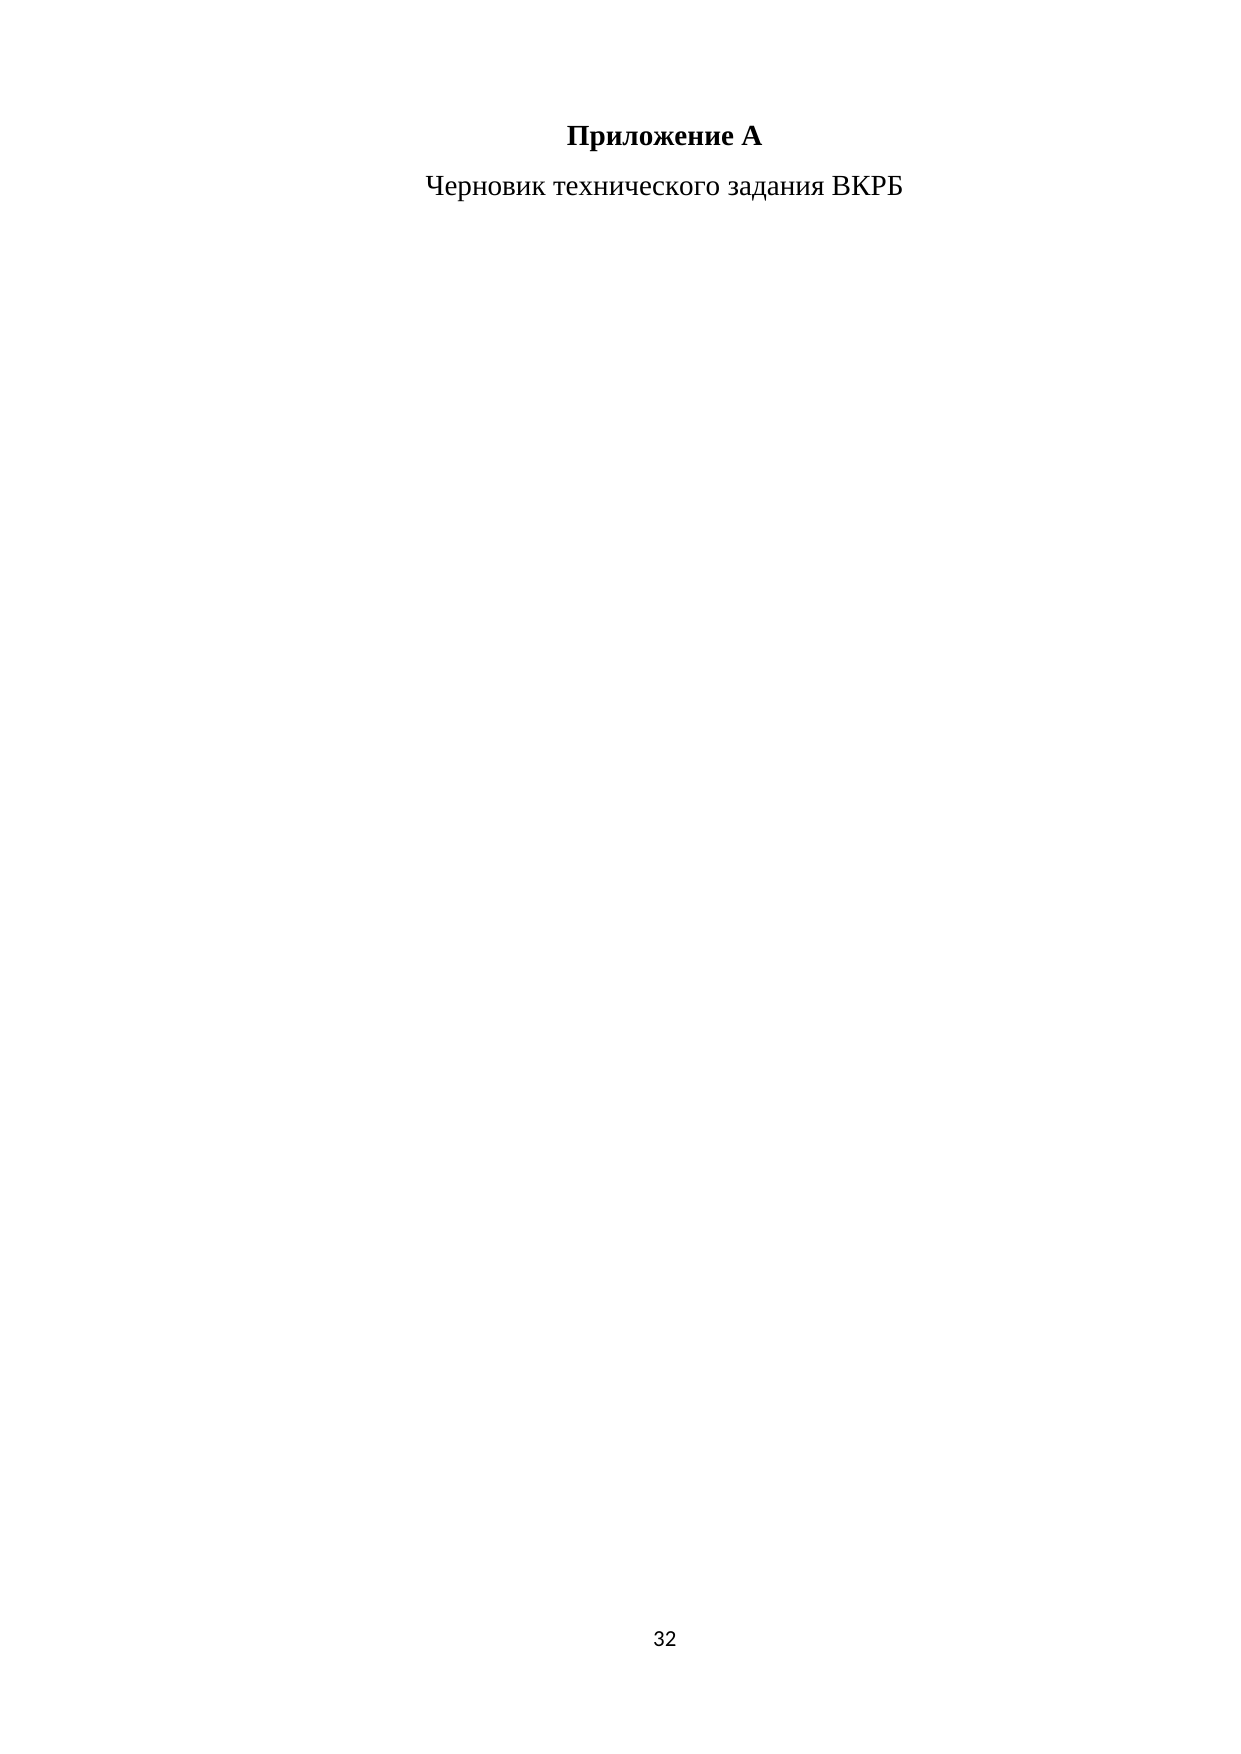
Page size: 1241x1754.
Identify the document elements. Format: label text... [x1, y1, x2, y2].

text Черновик технического задания ВКРБ [177, 168, 1152, 202]
text Приложение А [177, 118, 1152, 152]
